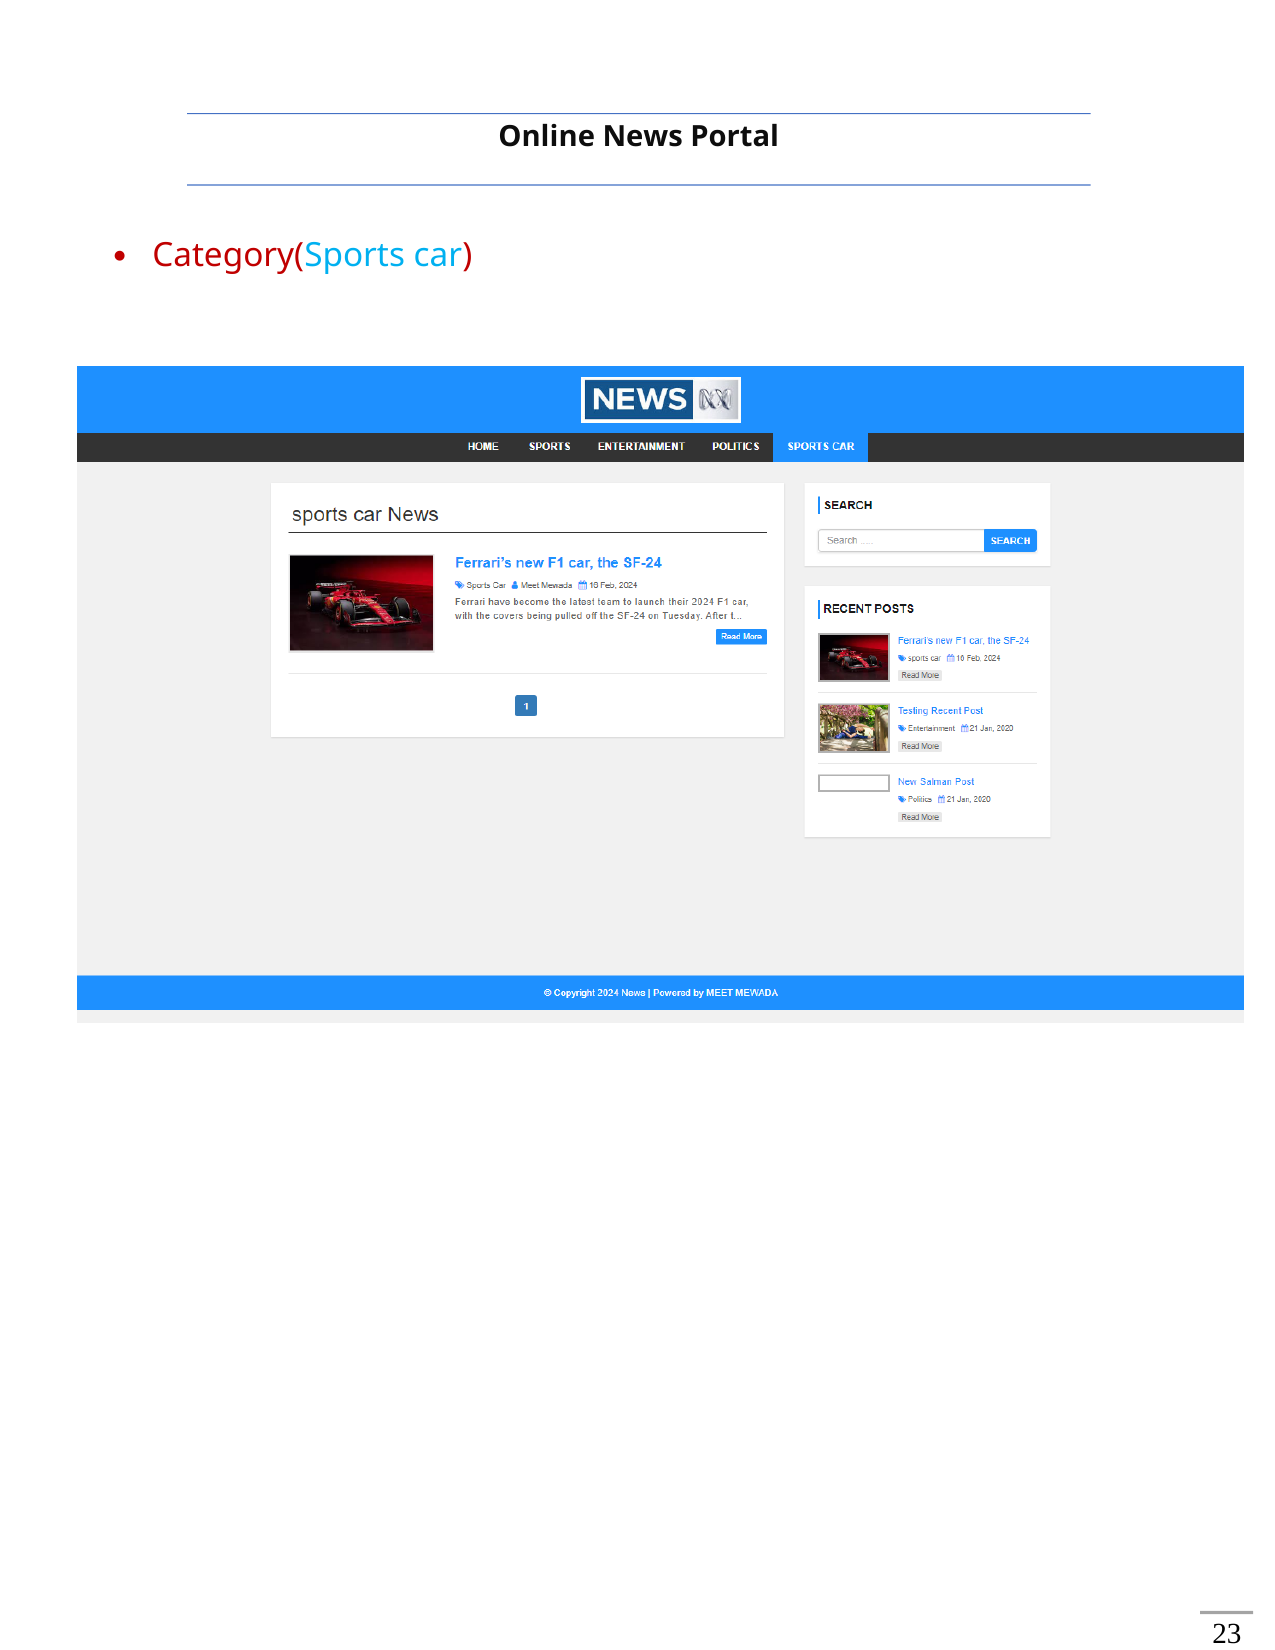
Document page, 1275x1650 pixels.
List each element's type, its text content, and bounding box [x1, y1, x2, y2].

list Category(Sports car) [114, 231, 1244, 276]
picture [77, 366, 1244, 1023]
